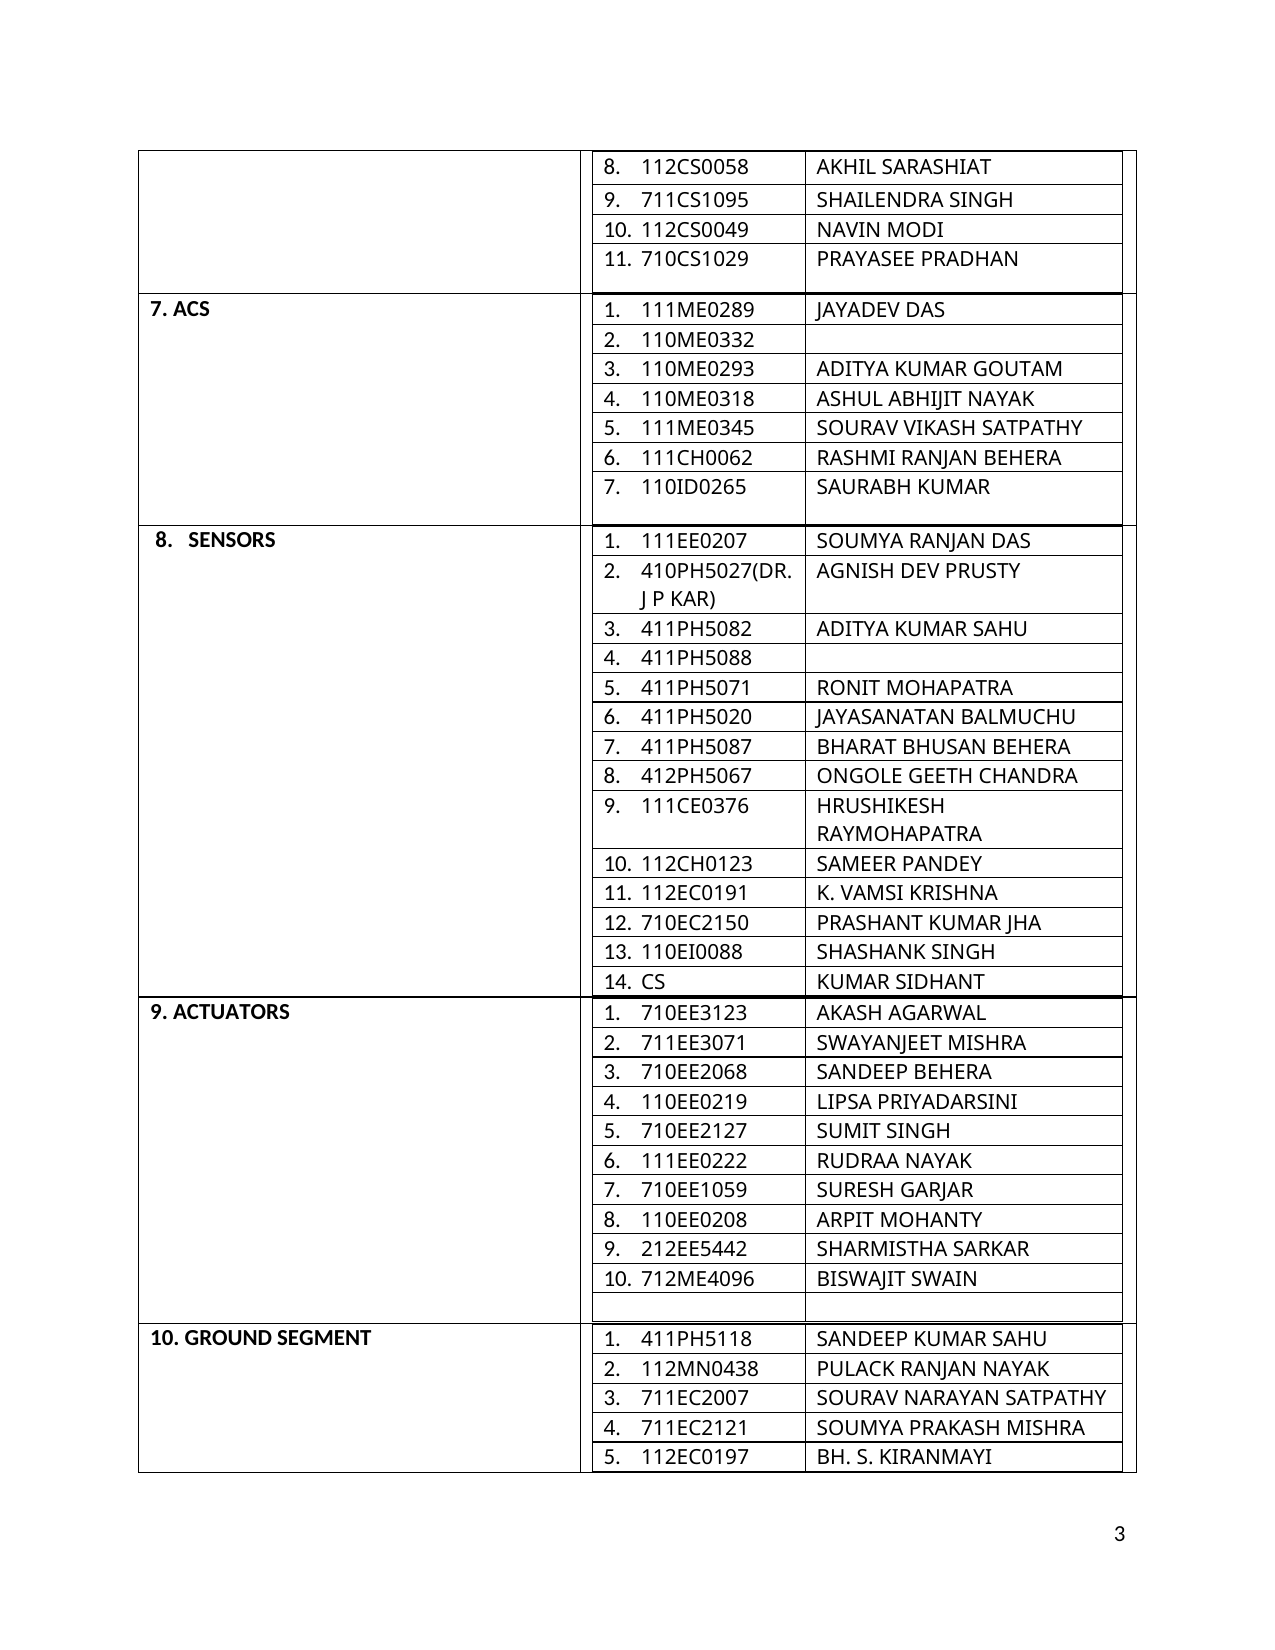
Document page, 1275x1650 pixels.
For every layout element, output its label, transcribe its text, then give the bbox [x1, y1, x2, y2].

table_cell [1123, 1324, 1136, 1472]
table_cell 10. GROUND SEGMENT [139, 1324, 580, 1472]
table_cell [806, 1443, 1122, 1471]
table_cell [593, 185, 805, 214]
table_cell [1123, 526, 1136, 996]
table_cell [593, 849, 805, 877]
table_cell [806, 556, 1122, 613]
table_cell [1123, 151, 1136, 293]
table_cell [806, 1384, 1122, 1412]
table_cell [806, 384, 1122, 412]
table_cell [806, 1354, 1122, 1383]
table_cell [593, 937, 805, 966]
table_cell [593, 1146, 805, 1174]
table_cell [806, 999, 1122, 1027]
table_cell 9. ACTUATORS [139, 998, 580, 1322]
table_cell [806, 1175, 1122, 1204]
table_cell [593, 152, 805, 184]
table_cell [806, 1264, 1122, 1292]
table_cell [593, 1384, 805, 1412]
table_cell 8. SENSORS [139, 526, 580, 996]
table_cell [581, 526, 592, 996]
table_cell [806, 967, 1122, 995]
table_cell [593, 1028, 805, 1056]
table_cell [593, 761, 805, 790]
table_cell 7. ACS [139, 294, 580, 524]
table_cell [806, 849, 1122, 877]
table_cell [806, 443, 1122, 471]
table_cell [593, 443, 805, 471]
table_cell [806, 908, 1122, 936]
table_cell [581, 151, 592, 293]
table_cell [593, 644, 805, 672]
table_cell [593, 1058, 805, 1086]
table_cell [593, 325, 805, 353]
table_cell [806, 1116, 1122, 1145]
table_cell [806, 325, 1122, 353]
table_cell [593, 215, 805, 243]
table_cell [593, 908, 805, 936]
table_cell [593, 354, 805, 383]
table_cell [593, 614, 805, 643]
table_cell [806, 215, 1122, 243]
table_cell [593, 413, 805, 442]
table_cell [806, 878, 1122, 907]
table_cell [806, 1293, 1122, 1321]
table_cell [806, 1087, 1122, 1115]
table_cell [593, 1116, 805, 1145]
table_cell [806, 703, 1122, 731]
table_cell [593, 999, 805, 1027]
table_cell [593, 791, 805, 848]
table_cell [806, 354, 1122, 383]
table_cell [581, 1324, 592, 1472]
table_cell [806, 1413, 1122, 1441]
table_cell [806, 472, 1122, 524]
table_cell [593, 556, 805, 613]
table_cell [806, 1146, 1122, 1174]
table_cell [593, 1234, 805, 1263]
table_cell [593, 1264, 805, 1292]
table_cell [593, 1354, 805, 1383]
table_cell [593, 673, 805, 701]
table_cell [806, 1028, 1122, 1056]
table_cell [593, 732, 805, 760]
table_cell [593, 1325, 805, 1353]
table_cell [806, 1325, 1122, 1353]
table_cell [806, 244, 1122, 292]
table_cell [806, 673, 1122, 701]
table_cell [806, 1058, 1122, 1086]
table_cell [593, 1087, 805, 1115]
table_cell [806, 295, 1122, 324]
table_cell [593, 295, 805, 324]
table_cell [593, 1293, 805, 1321]
table_cell [806, 413, 1122, 442]
table_cell [806, 732, 1122, 760]
table_cell [593, 1205, 805, 1233]
table_cell [806, 614, 1122, 643]
table_cell [593, 527, 805, 555]
table_cell [806, 152, 1122, 184]
table_cell [806, 527, 1122, 555]
table_cell [593, 384, 805, 412]
table_cell [593, 703, 805, 731]
table_cell [593, 967, 805, 995]
table_cell [593, 878, 805, 907]
table_cell [593, 1413, 805, 1441]
table_cell [1123, 294, 1136, 524]
table_cell [806, 937, 1122, 966]
table_cell [593, 1443, 805, 1471]
table_cell [806, 1234, 1122, 1263]
table_cell [1123, 998, 1136, 1322]
table_cell [806, 644, 1122, 672]
table_cell [806, 185, 1122, 214]
table_cell [581, 998, 592, 1322]
table_cell [593, 244, 805, 292]
table_cell [593, 472, 805, 524]
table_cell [139, 151, 580, 293]
table_cell [806, 791, 1122, 848]
table_cell [806, 1205, 1122, 1233]
table_cell [581, 294, 592, 524]
table_cell [806, 761, 1122, 790]
table_cell [593, 1175, 805, 1204]
